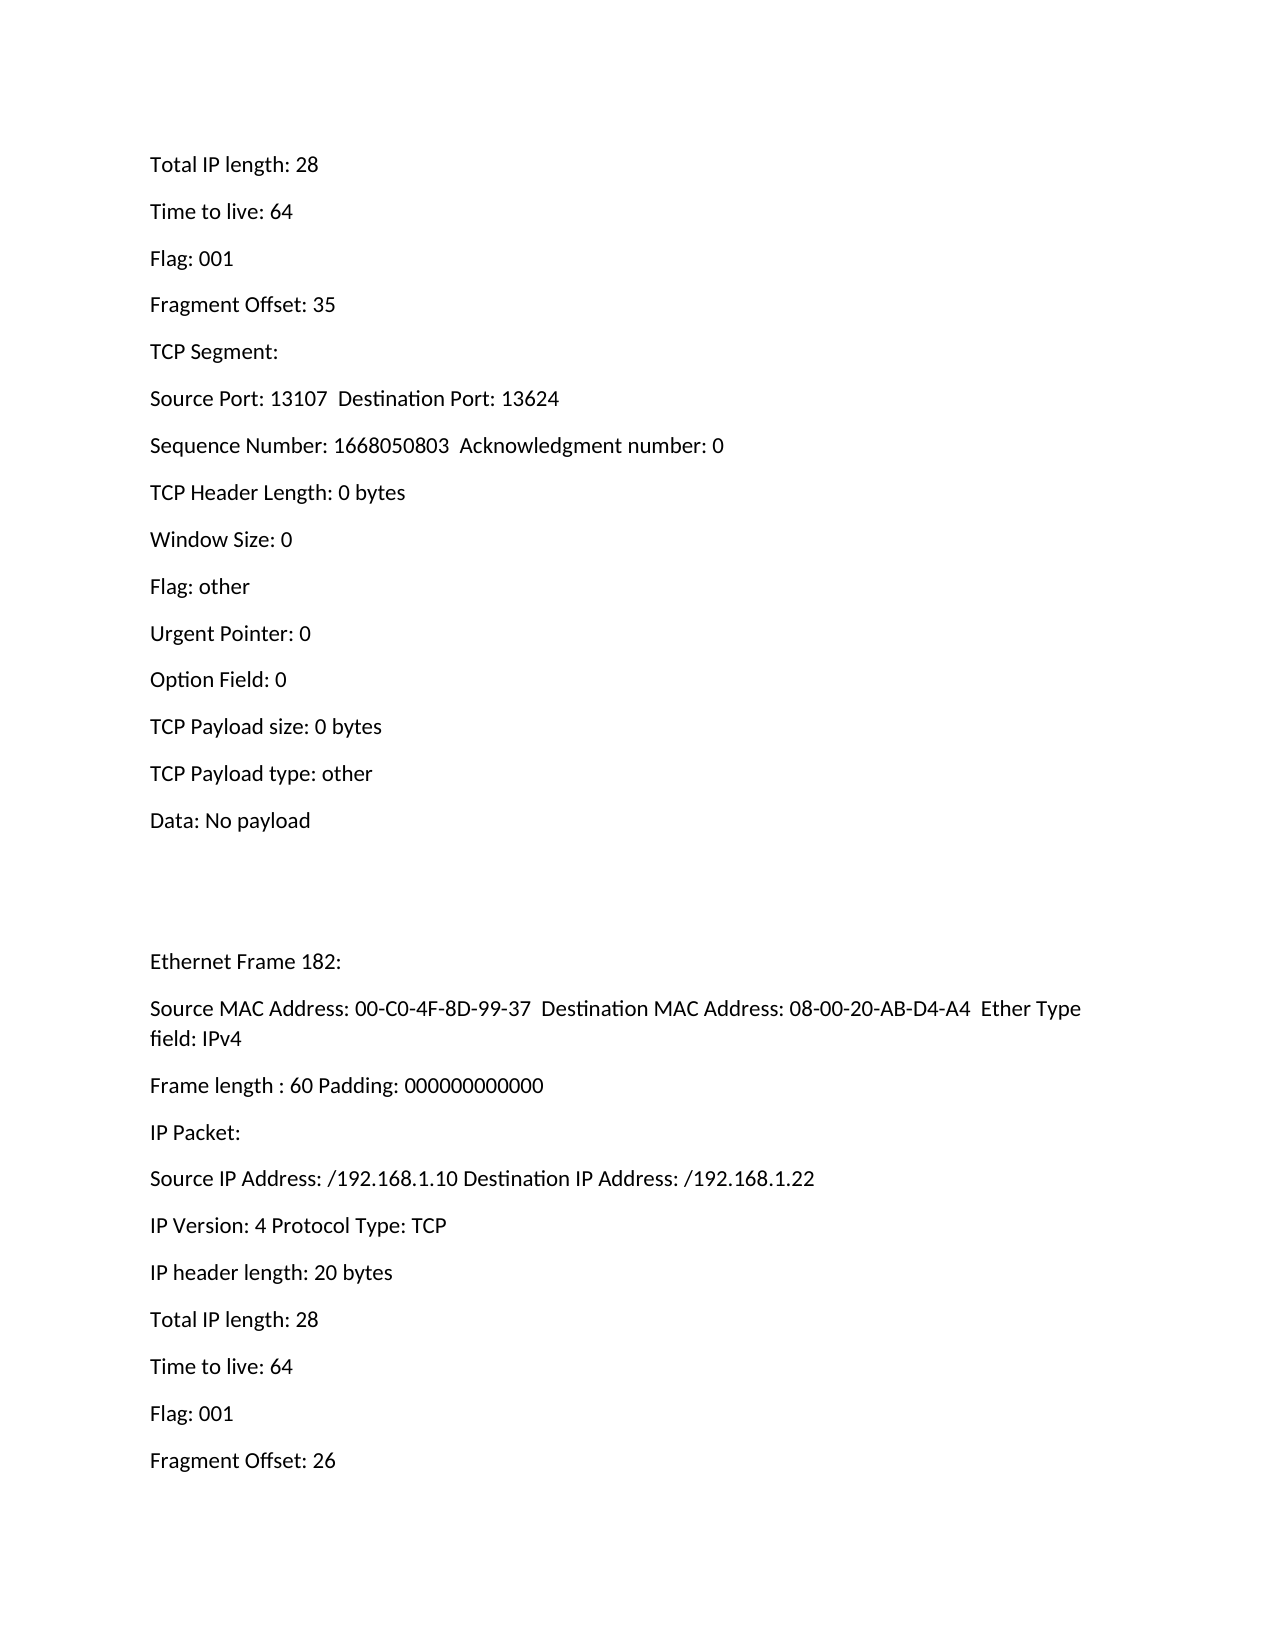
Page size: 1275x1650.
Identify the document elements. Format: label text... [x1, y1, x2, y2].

text Data: No payload [150, 806, 1125, 834]
text Source Port: 13107 Destination Port: 13624 [150, 384, 1125, 412]
text Frame length : 60 Padding: 000000000000 [150, 1071, 1125, 1099]
text Source MAC Address: 00-C0-4F-8D-99-37 Destination MAC Address: 08-00-20-AB-D4-A4 Ether Type field: IPv4 [150, 994, 1125, 1052]
text Flag: 001 [150, 244, 1125, 272]
text Source IP Address: /192.168.1.10 Destination IP Address: /192.168.1.22 [150, 1164, 1125, 1193]
text Fragment Offset: 26 [150, 1446, 1125, 1474]
text Total IP length: 28 [150, 1305, 1125, 1333]
text TCP Header Length: 0 bytes [150, 478, 1125, 506]
text Ethernet Frame 182: [150, 947, 1125, 975]
text TCP Segment: [150, 337, 1125, 366]
text IP Packet: [150, 1118, 1125, 1146]
text Urgent Pointer: 0 [150, 619, 1125, 647]
text Flag: 001 [150, 1399, 1125, 1427]
text Fragment Offset: 35 [150, 291, 1125, 319]
text Option Field: 0 [150, 666, 1125, 694]
text Window Size: 0 [150, 525, 1125, 553]
text IP Version: 4 Protocol Type: TCP [150, 1211, 1125, 1239]
text Time to live: 64 [150, 197, 1125, 225]
text Time to live: 64 [150, 1352, 1125, 1380]
text Flag: other [150, 572, 1125, 600]
text TCP Payload type: other [150, 759, 1125, 787]
text IP header length: 20 bytes [150, 1258, 1125, 1286]
text Sequence Number: 1668050803 Acknowledgment number: 0 [150, 431, 1125, 459]
text Total IP length: 28 [150, 150, 1125, 178]
text TCP Payload size: 0 bytes [150, 712, 1125, 741]
